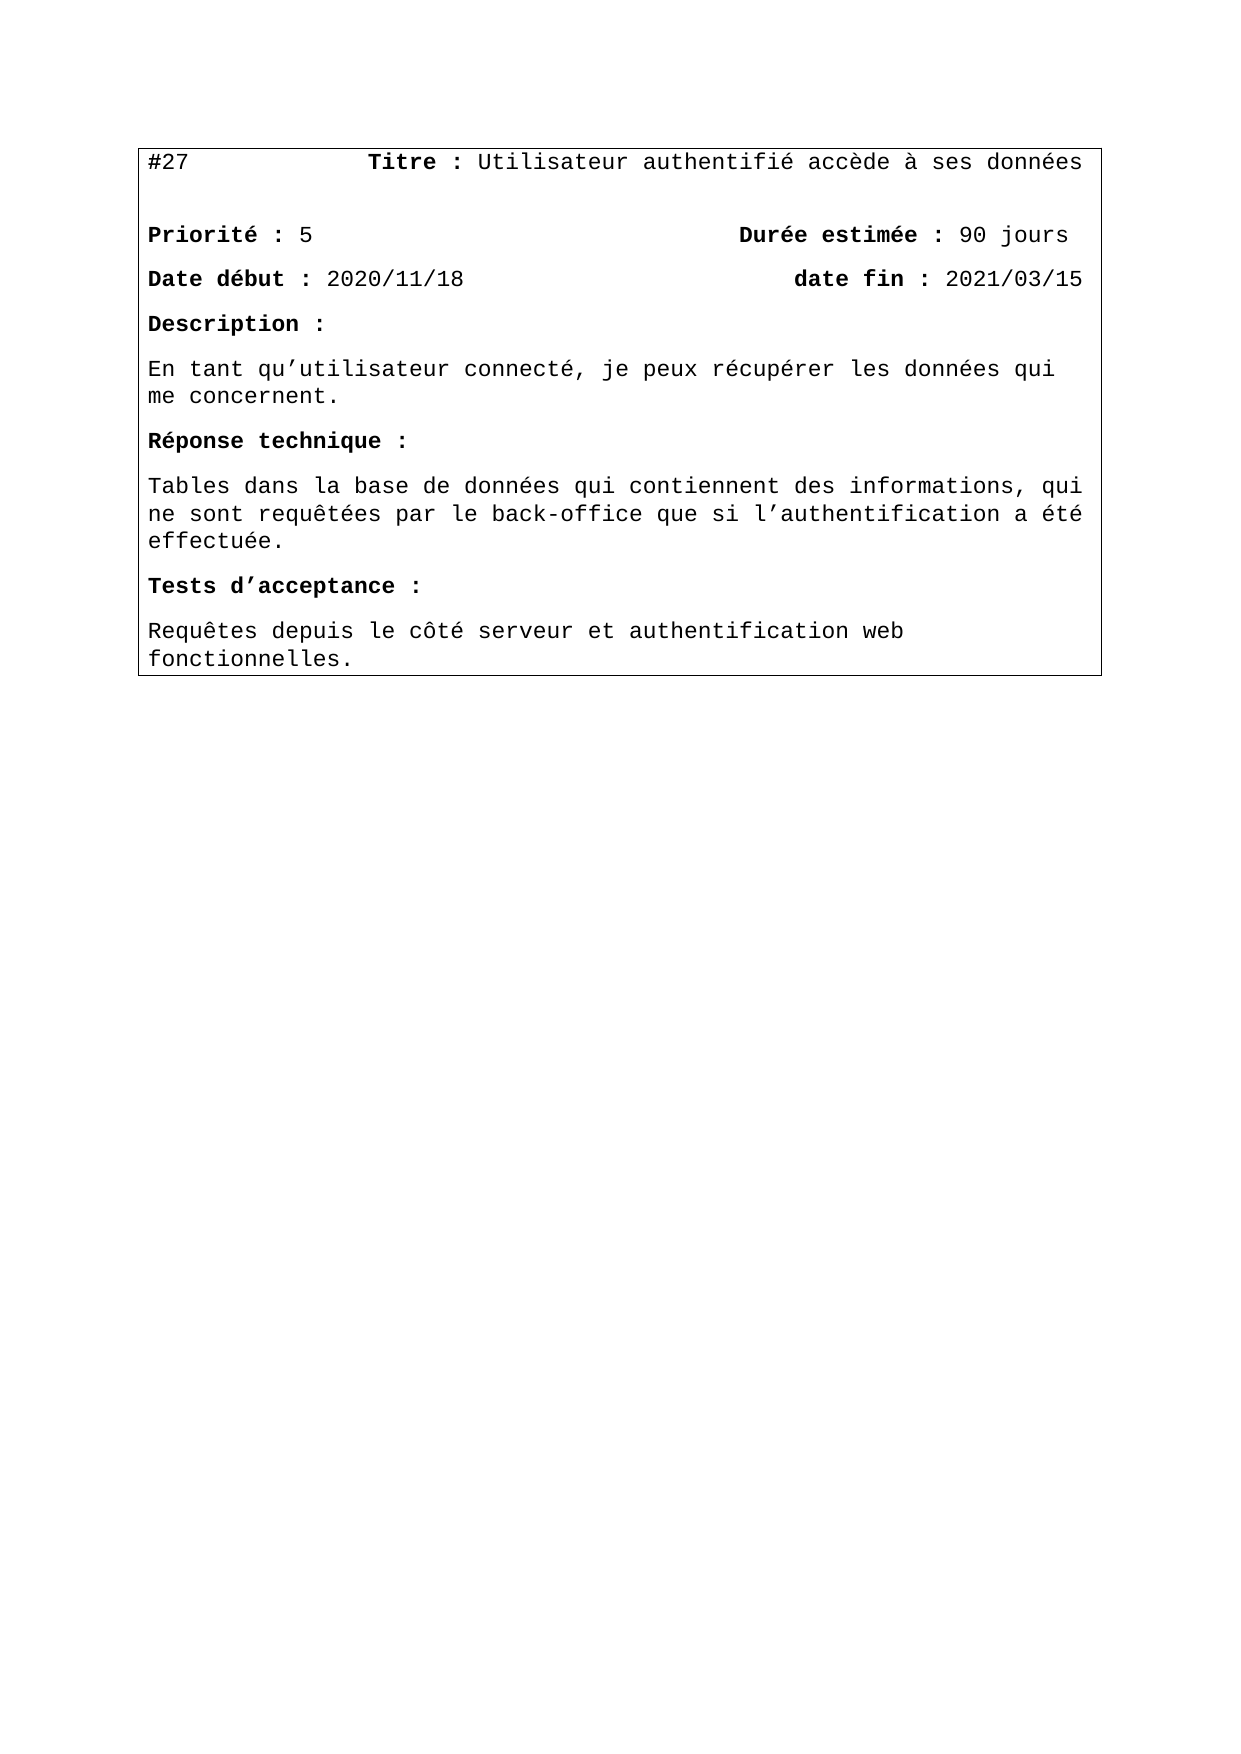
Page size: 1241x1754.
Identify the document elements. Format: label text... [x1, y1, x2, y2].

text Réponse technique : [139, 426, 1101, 455]
text Date début : 2020/11/18 date fin : 2021/03/15 [139, 265, 1101, 294]
text Priorité : 5 Durée estimée : 90 jours [139, 220, 1101, 249]
text En tant qu’utilisateur connecté, je peux récupérer les données qui me concernent. [139, 354, 1101, 411]
text Tables dans la base de données qui contiennent des informations, qui ne sont requêtées par le back-office que si l’authentification a été effectuée. [139, 471, 1101, 556]
text Tests d’acceptance : [139, 571, 1101, 600]
text #27 Titre : Utilisateur authentifié accède à ses données [139, 149, 1101, 204]
text Requêtes depuis le côté serveur et authentification web fonctionnelles. [139, 616, 1101, 675]
text Description : [139, 309, 1101, 338]
